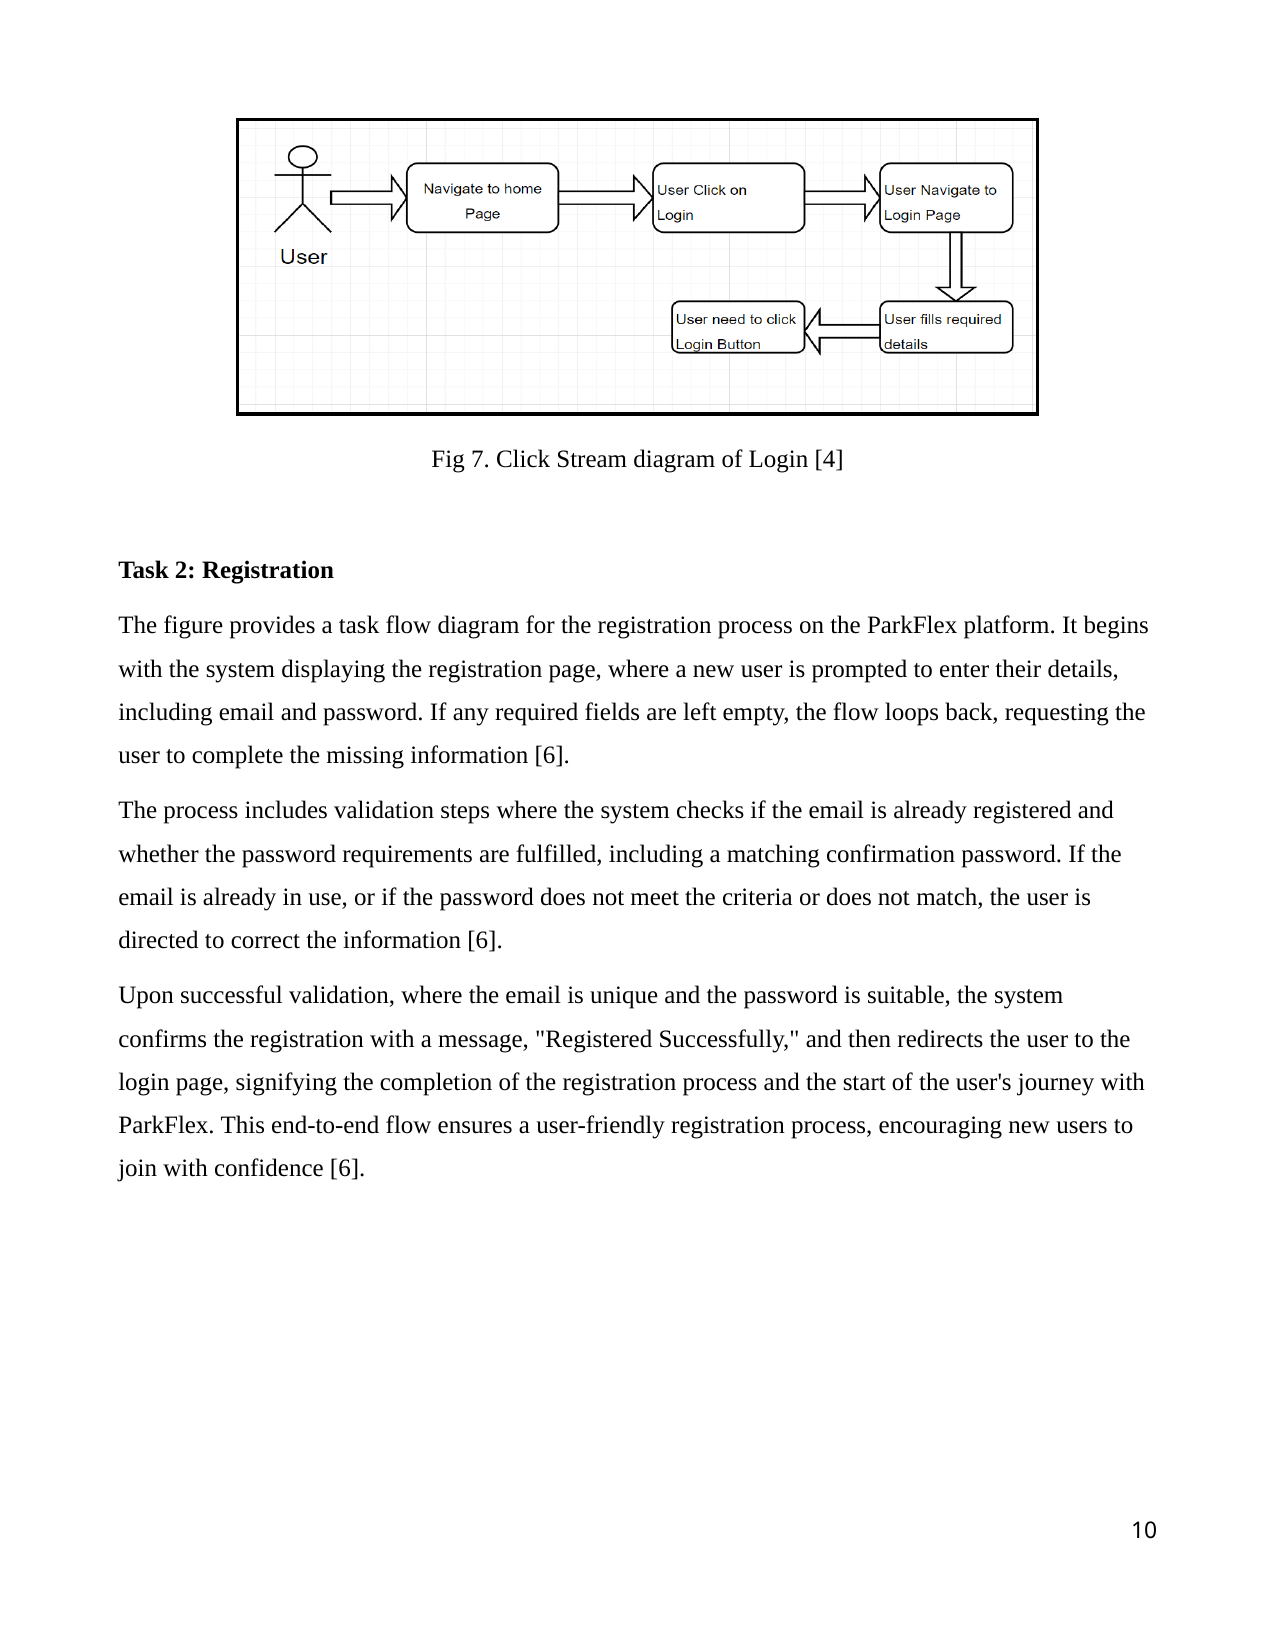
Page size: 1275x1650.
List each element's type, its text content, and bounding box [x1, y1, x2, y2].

text Upon successful validation, where the email is unique and the password is suitable, the system confirms the registration with a message, "Registered Successfully," and then redirects the user to the login page, signifying the completion of the registration process and the start of the user's journey with ParkFlex. This end-to-end flow ensures a user-friendly registration process, encouraging new users to join with confidence [6]. [118, 981, 1157, 1182]
text Fig 7. Click Stream diagram of Login [4] [118, 444, 1157, 472]
text Task 2: Registration [118, 555, 1157, 584]
picture [239, 121, 1036, 412]
text The figure provides a task flow diagram for the registration process on the ParkFlex platform. It begins with the system displaying the registration page, where a new user is prompted to enter their details, including email and password. If any required fields are left empty, the flow loops back, requesting the user to complete the missing information [6]. [118, 611, 1157, 769]
text The process includes validation steps where the system checks if the email is already registered and whether the password requirements are fulfilled, including a matching confirmation password. If the email is already in use, or if the password does not meet the criteria or does not match, the user is directed to correct the information [6]. [118, 796, 1157, 954]
